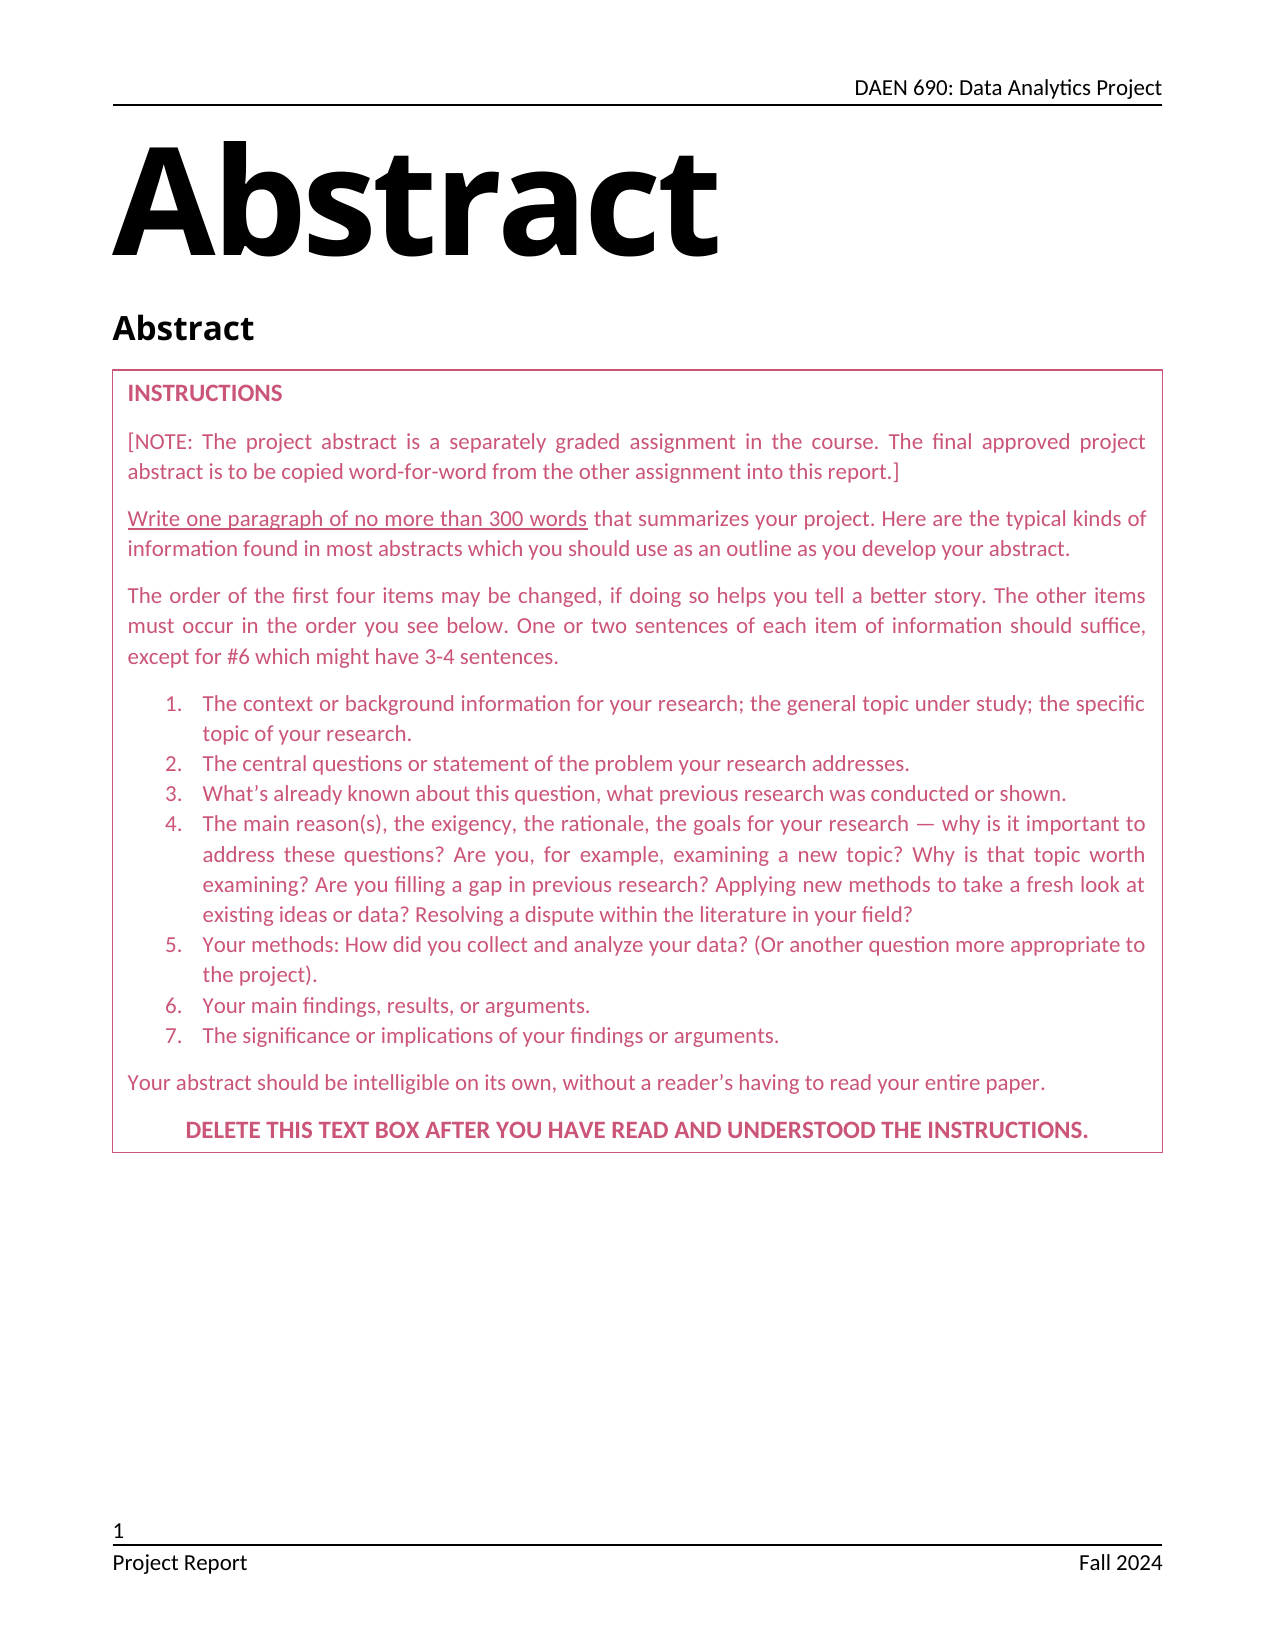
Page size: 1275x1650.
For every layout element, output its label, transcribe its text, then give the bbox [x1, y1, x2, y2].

subtitle Abstract [112, 304, 1162, 350]
title Abstract [112, 124, 1162, 288]
